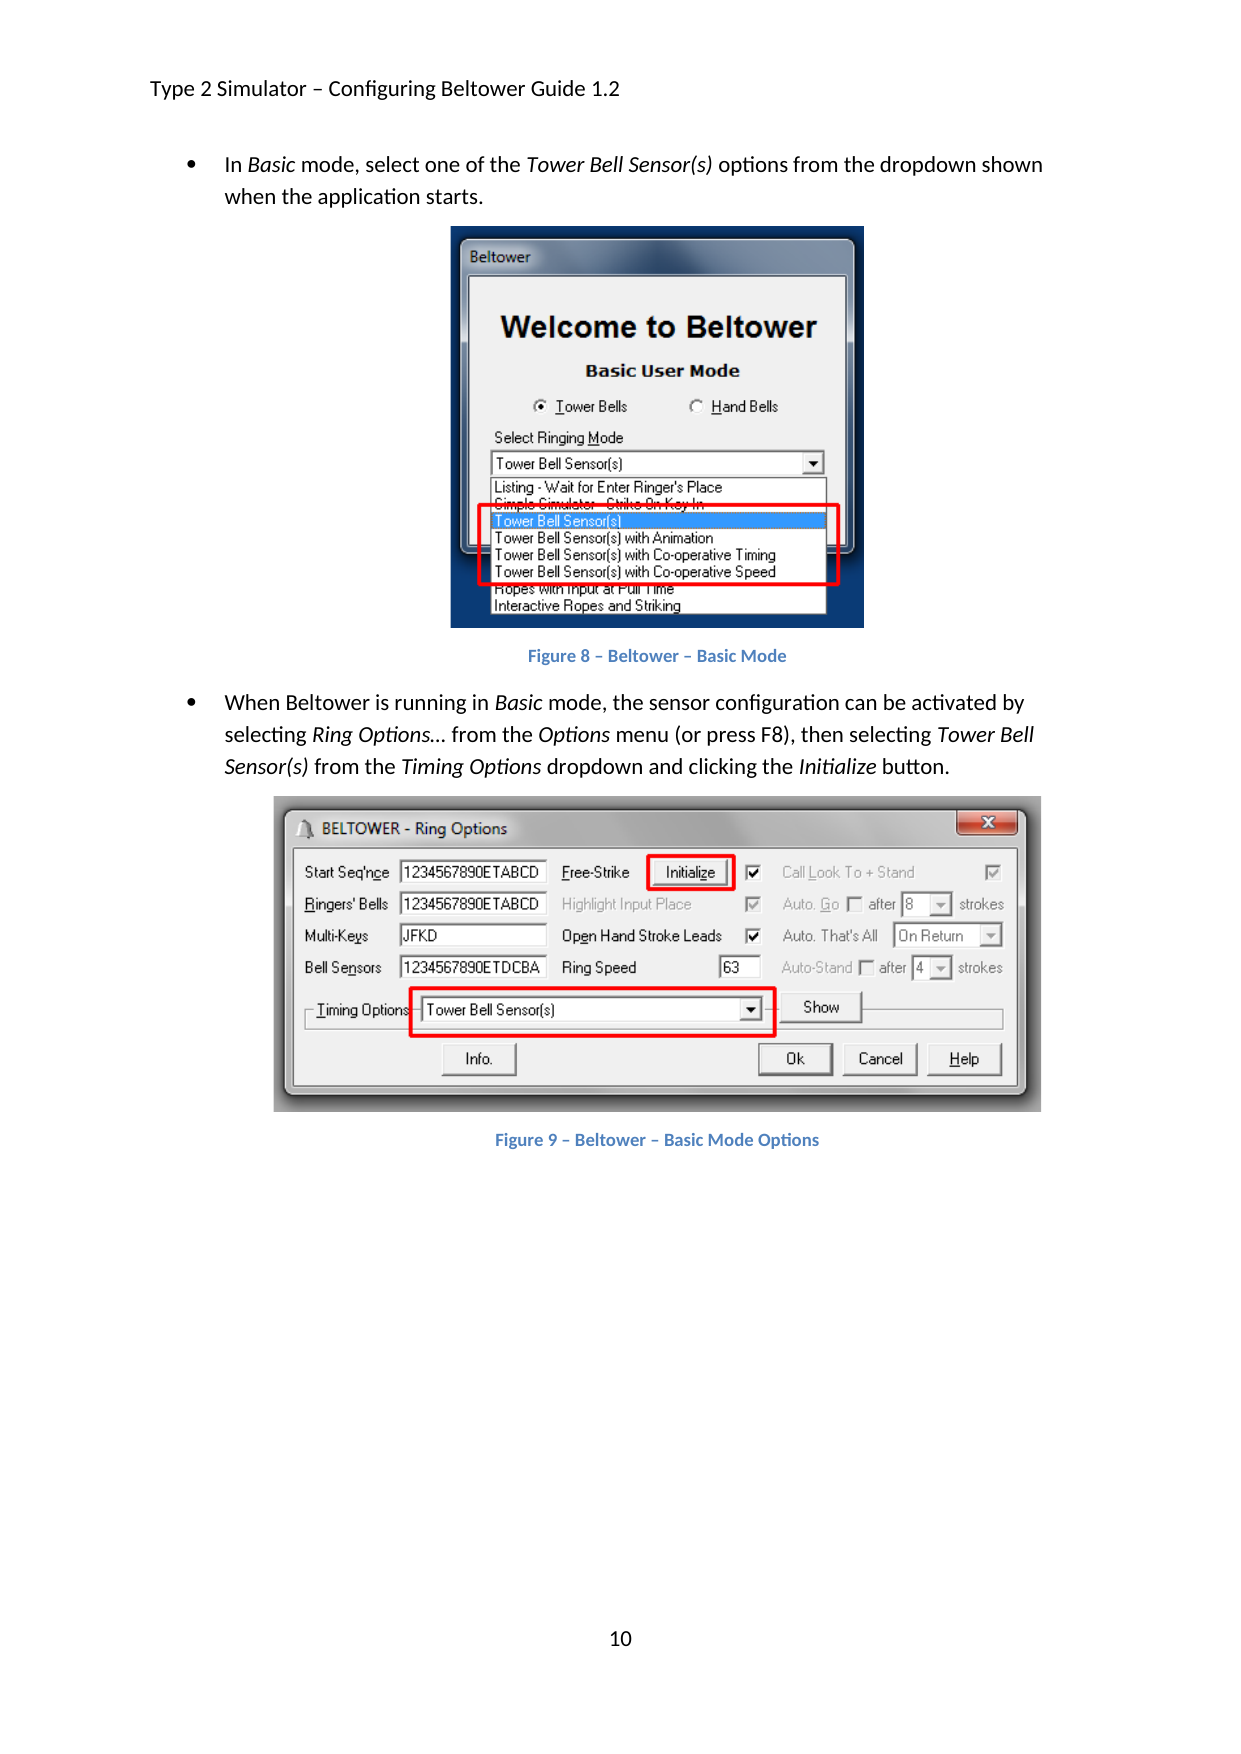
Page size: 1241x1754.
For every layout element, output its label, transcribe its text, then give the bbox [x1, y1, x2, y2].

picture [273, 796, 1042, 1112]
text Figure 9 – Beltower – Basic Mode Options [224, 1128, 1090, 1151]
list When Beltower is running in Basic mode, the sensor configuration can be activated by selecting Ring Options… from the Options menu (or press F8), then selecting Tower Bell Sensor(s) from the Timing Options dropdown and clicking the Initialize button. [187, 688, 1090, 780]
text Figure 8 – Beltower – Basic Mode [224, 644, 1090, 667]
picture [450, 226, 864, 628]
list In Basic mode, select one of the Tower Bell Sensor(s) options from the dropdown shown when the application starts. [187, 150, 1090, 210]
